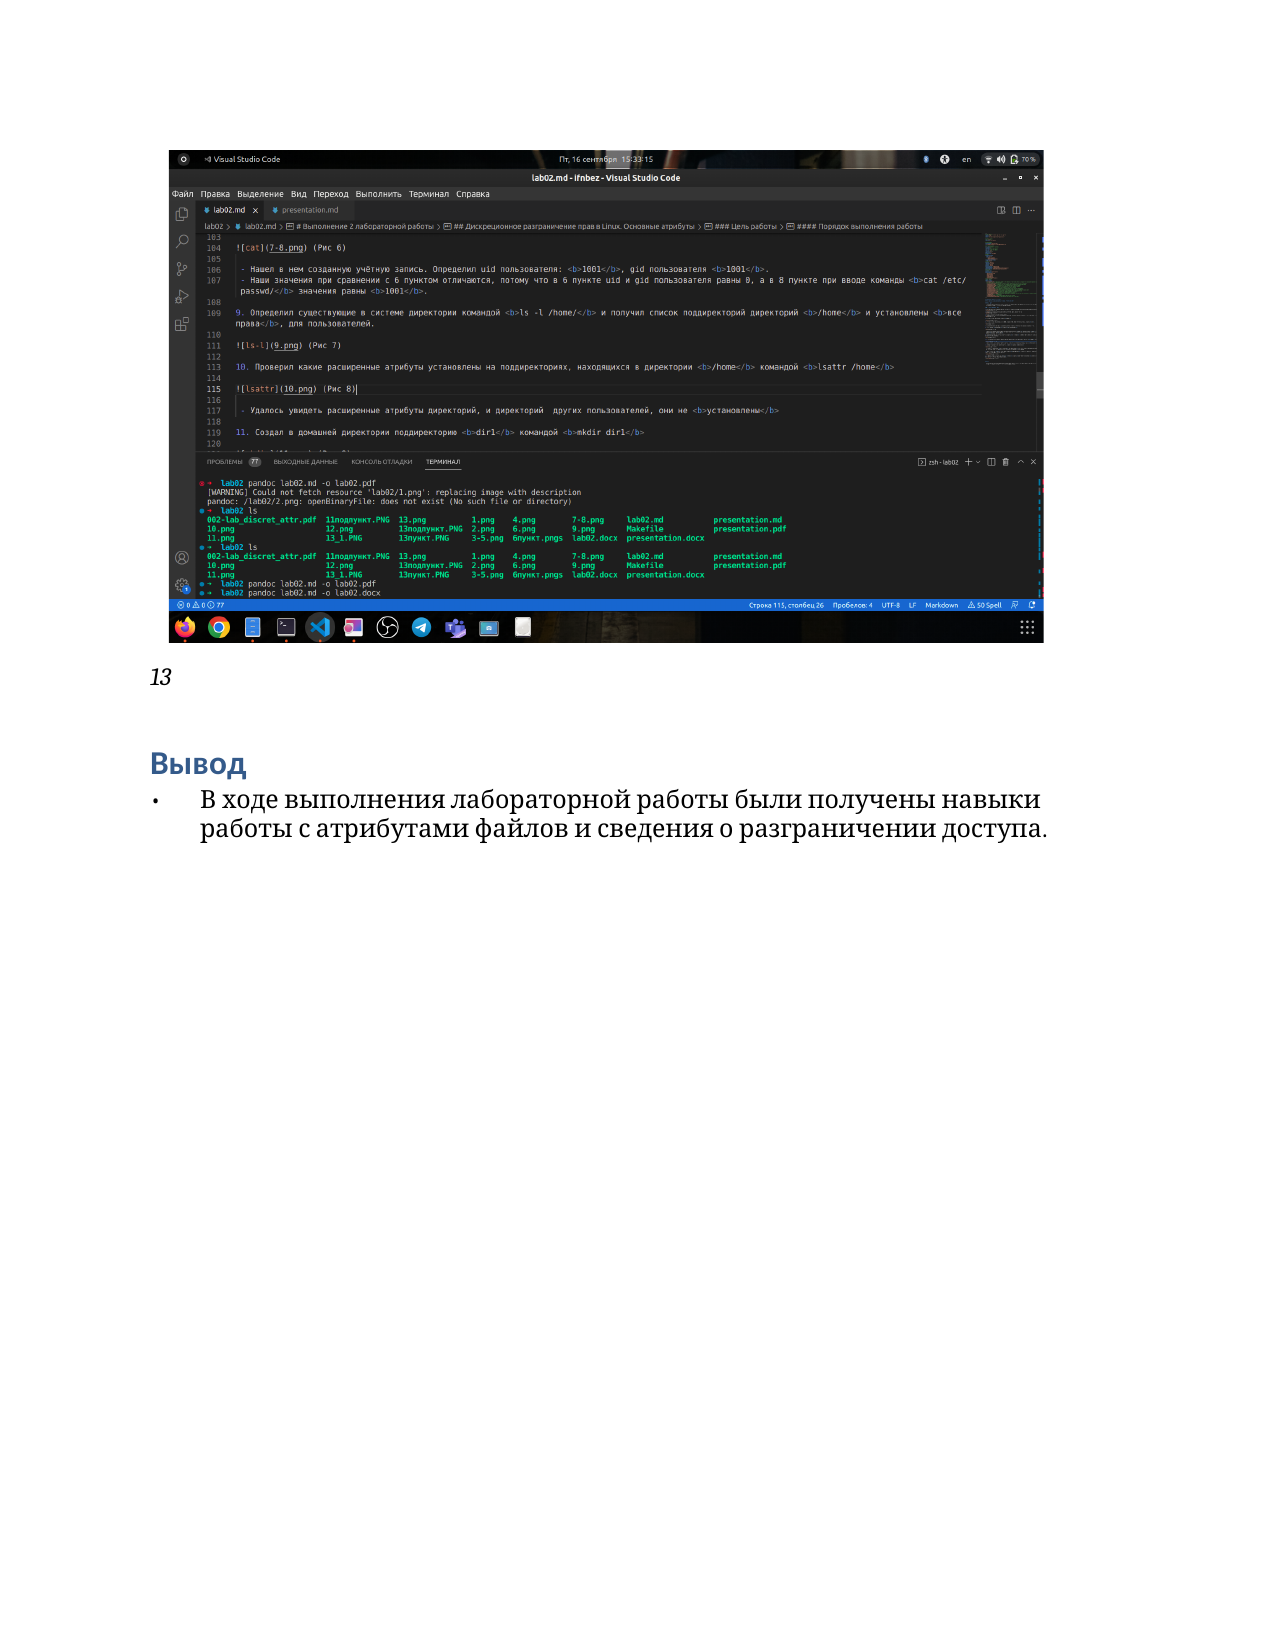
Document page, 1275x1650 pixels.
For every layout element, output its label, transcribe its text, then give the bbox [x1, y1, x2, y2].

subtitle Вывод [150, 742, 1125, 782]
list В ходе выполнения лабораторной работы были получены навыки работы с атрибутами файлов и сведения о разграничении доступа. [150, 786, 1125, 844]
picture [168, 150, 1044, 643]
text 13 [150, 663, 1125, 692]
